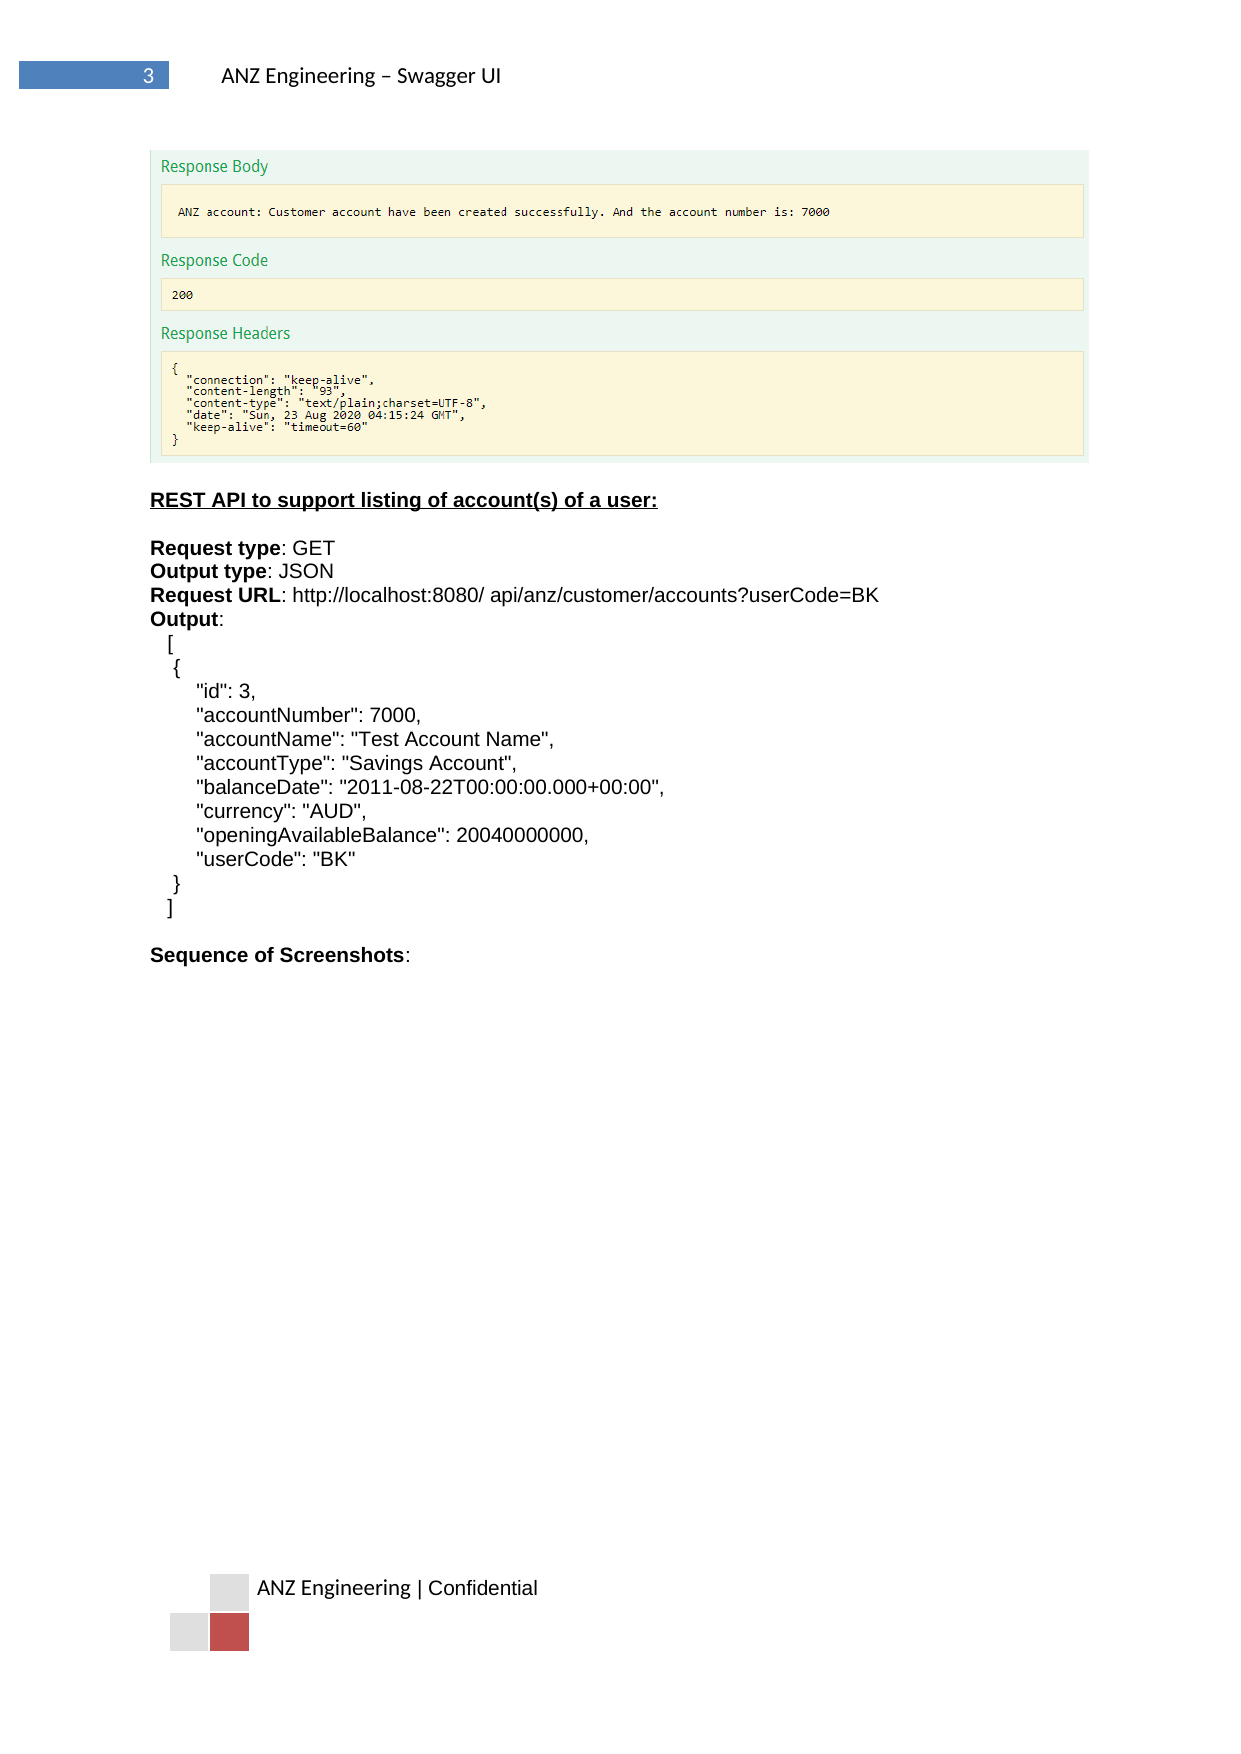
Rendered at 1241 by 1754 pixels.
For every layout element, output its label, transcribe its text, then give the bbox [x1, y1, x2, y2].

text ] [150, 895, 1090, 919]
text [ [150, 631, 1090, 655]
text REST API to support listing of account(s) of a user: [150, 487, 1090, 511]
text "accountName": "Test Account Name", [150, 727, 1090, 751]
text "accountNumber": 7000, [150, 703, 1090, 727]
text "accountType": "Savings Account", [150, 751, 1090, 775]
text } [150, 871, 1090, 895]
text Output: [150, 607, 1090, 631]
text "openingAvailableBalance": 20040000000, [150, 823, 1090, 847]
text "id": 3, [150, 679, 1090, 703]
text { [150, 655, 1090, 679]
text Request URL: http://localhost:8080/ api/anz/customer/accounts?userCode=BK [150, 583, 1090, 607]
picture [150, 150, 1089, 463]
text Request type: GET [150, 535, 1090, 559]
text "currency": "AUD", [150, 799, 1090, 823]
text Output type: JSON [150, 559, 1090, 583]
text "balanceDate": "2011-08-22T00:00:00.000+00:00", [150, 775, 1090, 799]
text Sequence of Screenshots: [150, 943, 1090, 967]
text "userCode": "BK" [150, 847, 1090, 871]
